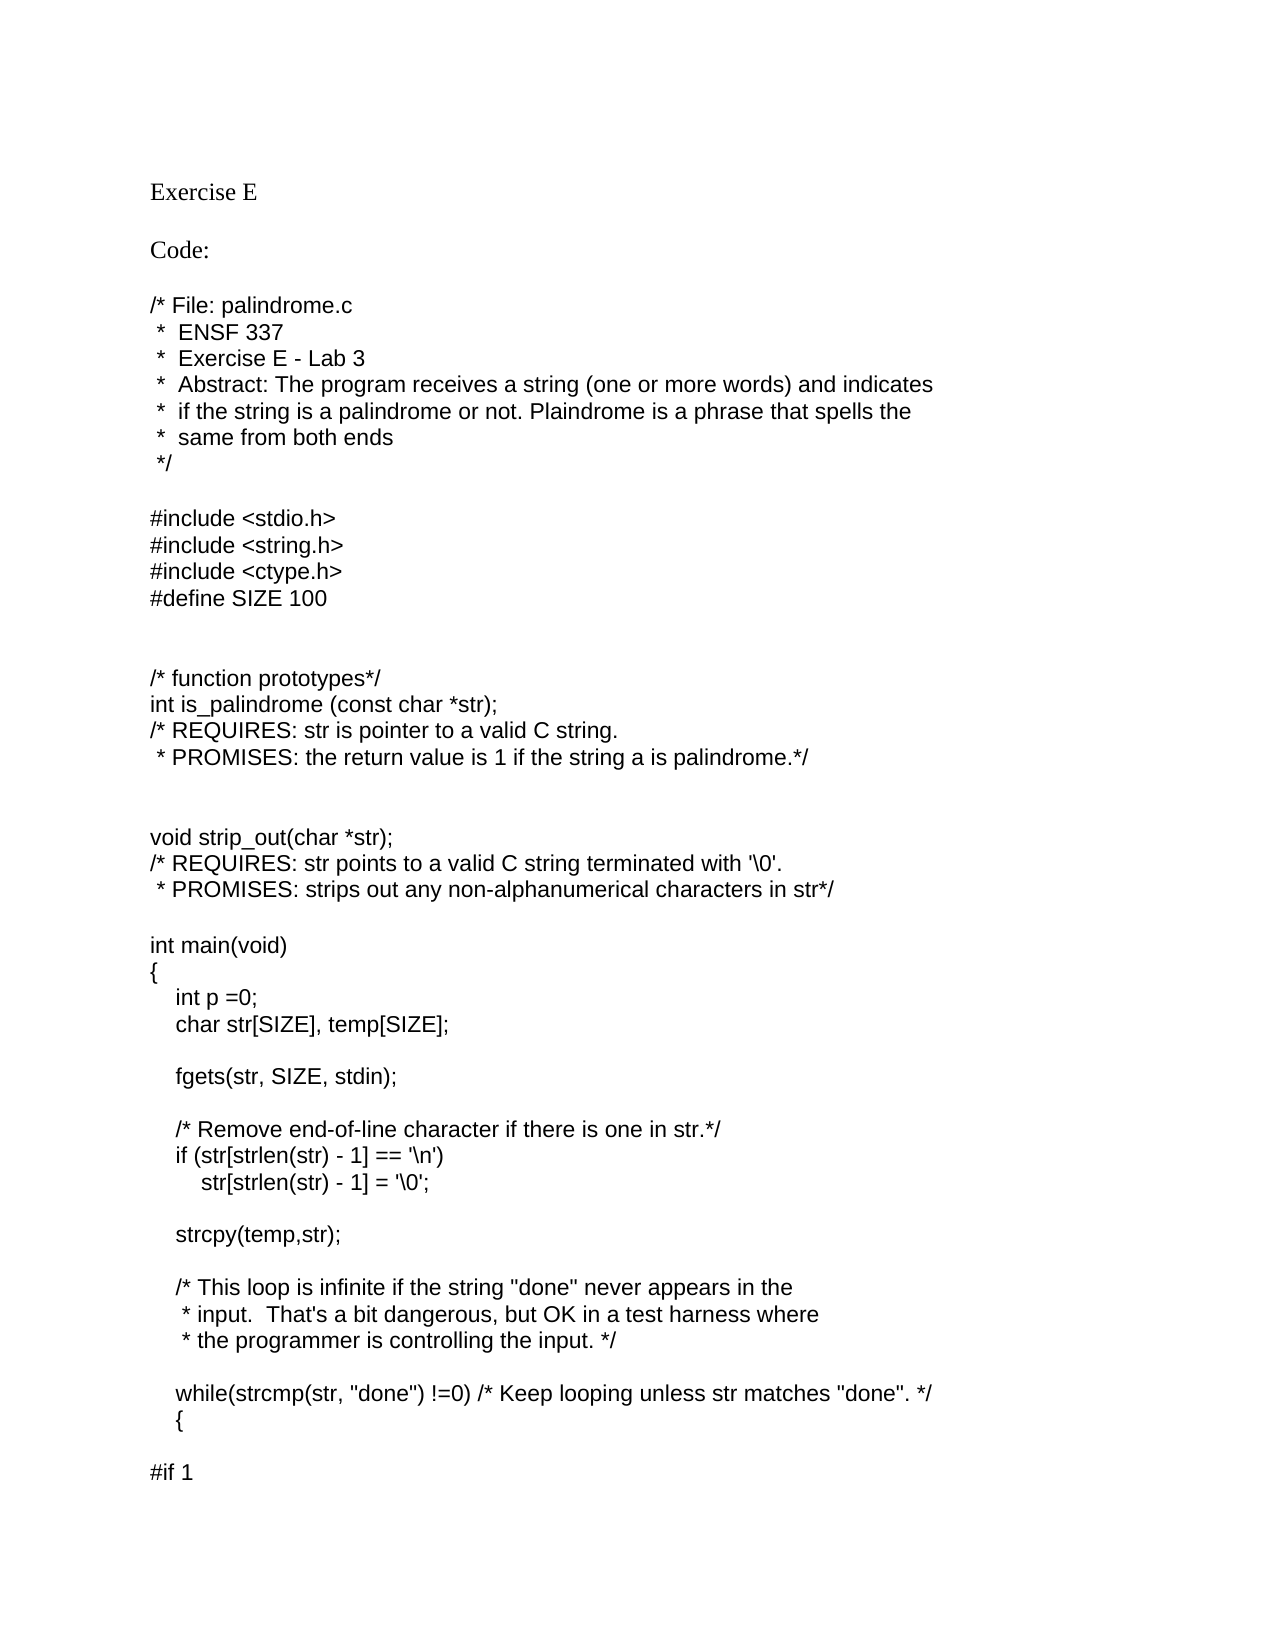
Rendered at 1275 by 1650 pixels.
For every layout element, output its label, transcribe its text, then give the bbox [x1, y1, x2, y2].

text * PROMISES: the return value is 1 if the string a is palindrome.*/ [150, 744, 1125, 770]
text /* File: palindrome.c [150, 292, 1125, 318]
text void strip_out(char *str); [150, 824, 1125, 850]
text #if 1 [150, 1459, 1125, 1485]
text #include <string.h> [150, 532, 1125, 558]
text * same from both ends [150, 424, 1125, 450]
text { [150, 958, 1125, 984]
text /* function prototypes*/ [150, 664, 1125, 691]
text int is_palindrome (const char *str); [150, 691, 1125, 717]
text * if the string is a palindrome or not. Plaindrome is a phrase that spells the [150, 398, 1125, 424]
text str[strlen(str) - 1] = '\0'; [150, 1169, 1125, 1195]
text fgets(str, SIZE, stdin); [150, 1063, 1125, 1090]
text * input. That's a bit dangerous, but OK in a test harness where [150, 1301, 1125, 1327]
text * Abstract: The program receives a string (one or more words) and indicates [150, 371, 1125, 398]
text /* REQUIRES: str points to a valid C string terminated with '\0'. [150, 850, 1125, 876]
text #include <ctype.h> [150, 558, 1125, 584]
text * ENSF 337 [150, 318, 1125, 345]
text if (str[strlen(str) - 1] == '\n') [150, 1142, 1125, 1169]
text Code: [150, 235, 1125, 263]
text */ [150, 450, 1125, 477]
text while(strcmp(str, "done") !=0) /* Keep looping unless str matches "done". */ [150, 1379, 1125, 1406]
text #define SIZE 100 [150, 584, 1125, 611]
text /* Remove end-of-line character if there is one in str.*/ [150, 1116, 1125, 1142]
text /* REQUIRES: str is pointer to a valid C string. [150, 717, 1125, 744]
text * the programmer is controlling the input. */ [150, 1327, 1125, 1353]
text Exercise E [150, 177, 1125, 206]
text int main(void) [150, 932, 1125, 958]
text /* This loop is infinite if the string "done" never appears in the [150, 1274, 1125, 1301]
text strcpy(temp,str); [150, 1221, 1125, 1248]
text #include <stdio.h> [150, 505, 1125, 532]
text * Exercise E - Lab 3 [150, 345, 1125, 371]
text * PROMISES: strips out any non-alphanumerical characters in str*/ [150, 876, 1125, 903]
text int p =0; [150, 984, 1125, 1011]
text char str[SIZE], temp[SIZE]; [150, 1011, 1125, 1037]
text { [150, 1406, 1125, 1432]
